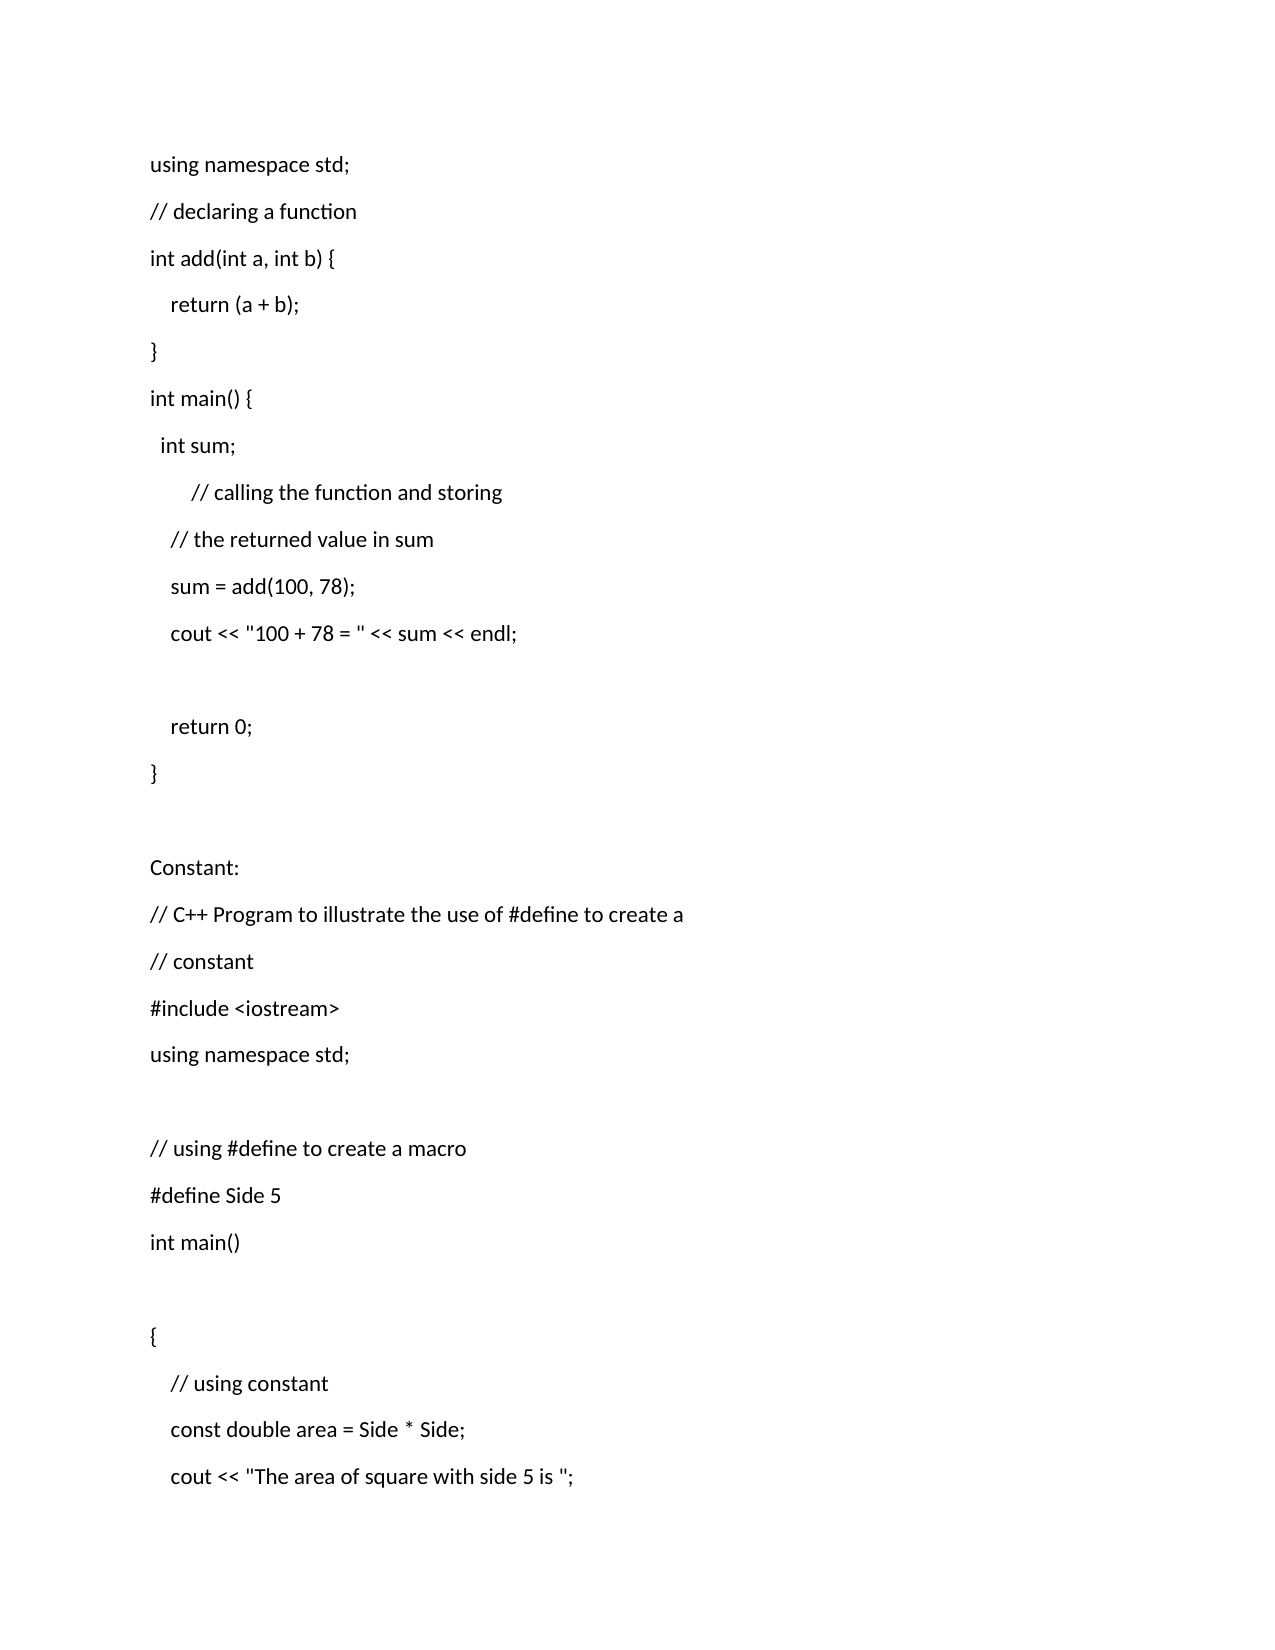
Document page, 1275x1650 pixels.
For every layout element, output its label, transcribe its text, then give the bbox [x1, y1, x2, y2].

text cout << "The area of square with side 5 is "; [150, 1462, 1125, 1491]
text #include <iostream> [150, 994, 1125, 1022]
text cout << "100 + 78 = " << sum << endl; [150, 619, 1125, 647]
text Constant: [150, 853, 1125, 881]
text int main() { [150, 384, 1125, 412]
text // calling the function and storing [150, 478, 1125, 506]
text int add(int a, int b) { [150, 244, 1125, 272]
text int main() [150, 1228, 1125, 1256]
text // using #define to create a macro [150, 1134, 1125, 1162]
text const double area = Side * Side; [150, 1416, 1125, 1444]
text #define Side 5 [150, 1181, 1125, 1209]
text return (a + b); [150, 291, 1125, 319]
text } [150, 337, 1125, 366]
text return 0; [150, 712, 1125, 741]
text // constant [150, 947, 1125, 975]
text // the returned value in sum [150, 525, 1125, 553]
text // using constant [150, 1369, 1125, 1397]
text using namespace std; [150, 150, 1125, 178]
text sum = add(100, 78); [150, 572, 1125, 600]
text } [150, 759, 1125, 787]
text // declaring a function [150, 197, 1125, 225]
text // C++ Program to illustrate the use of #define to create a [150, 900, 1125, 928]
text using namespace std; [150, 1041, 1125, 1069]
text { [150, 1322, 1125, 1350]
text int sum; [150, 431, 1125, 459]
